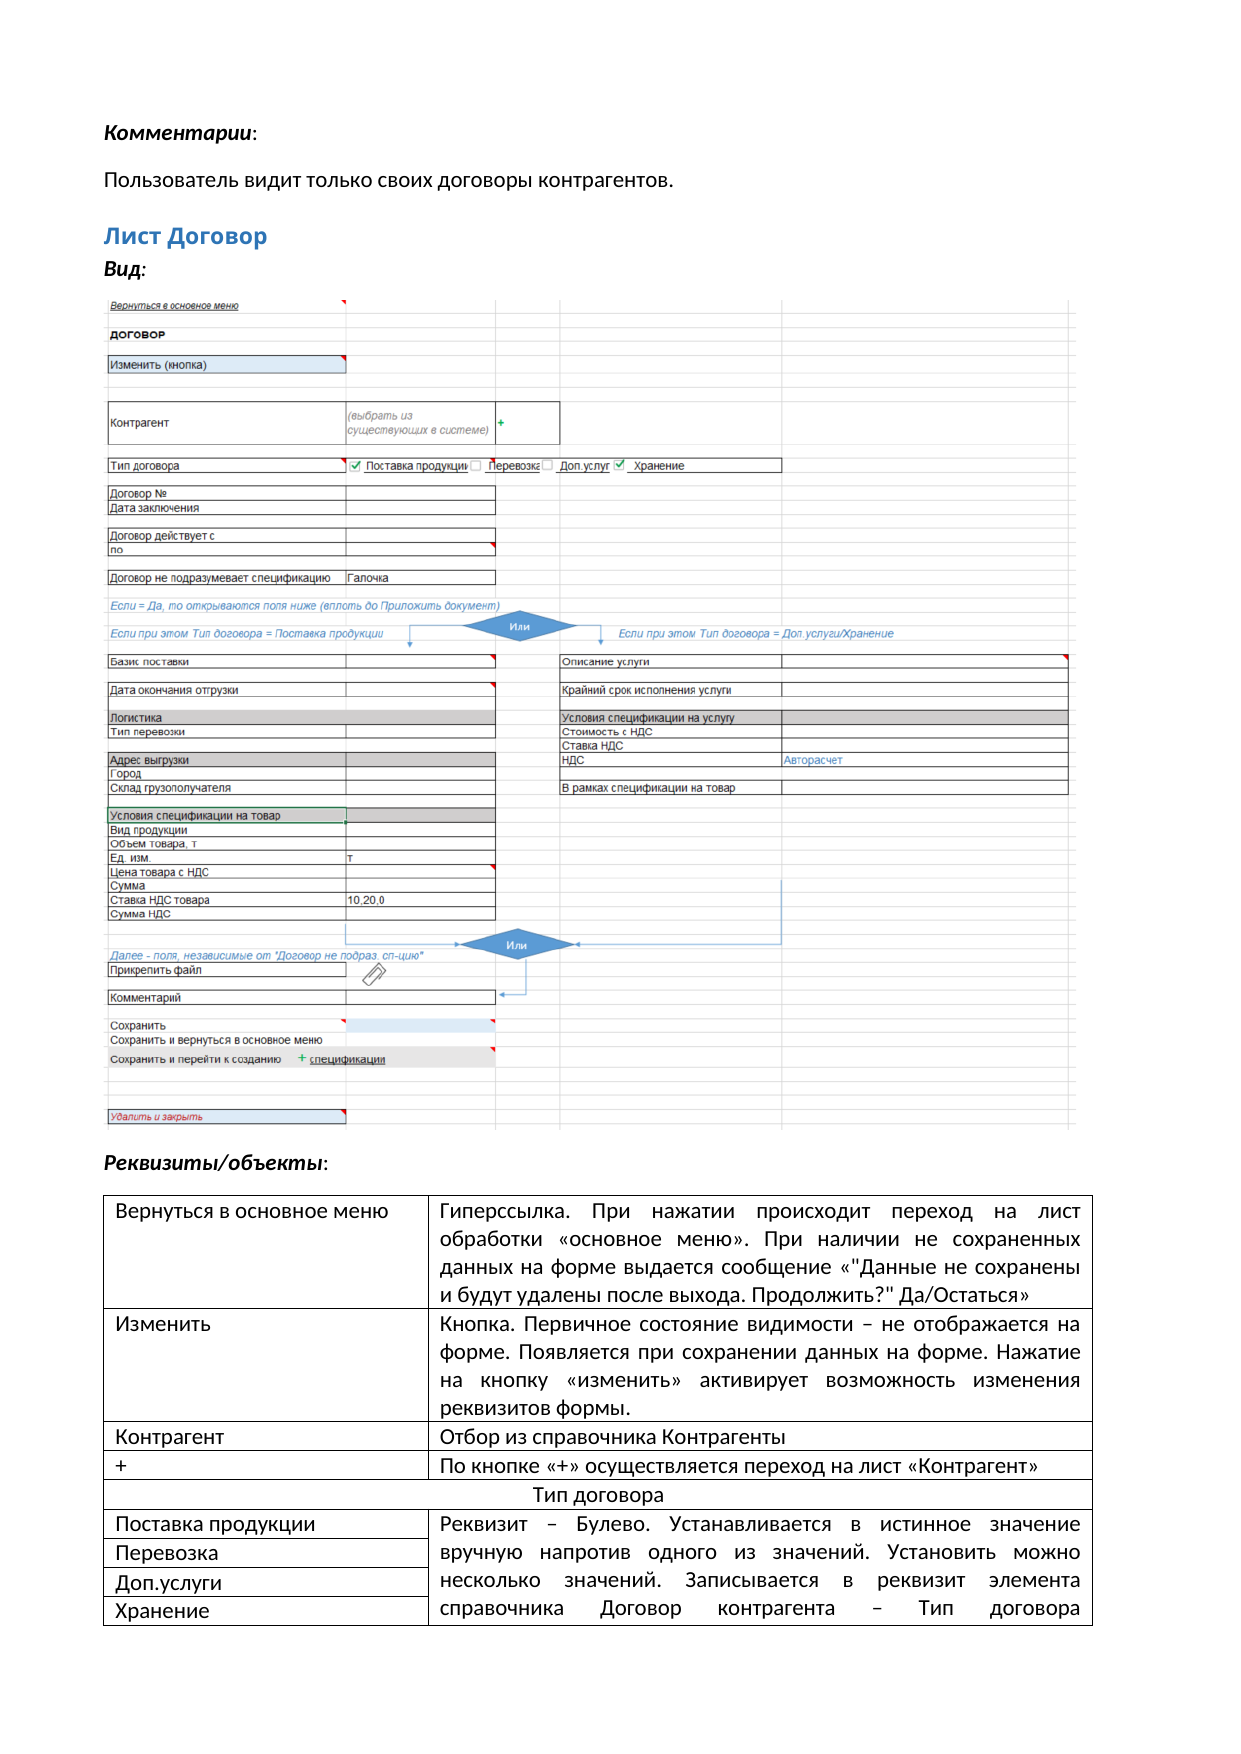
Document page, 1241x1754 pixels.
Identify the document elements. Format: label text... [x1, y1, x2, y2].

table_cell Контрагент [104, 1422, 428, 1450]
table_cell Реквизит – Булево. Устанавливается в истинное значение вручную напротив одного из значений. Установить можно несколько значений. Записывается в реквизит элемента справочника Договор контрагента – Тип договора (дорабатываемый реквизит). [429, 1510, 1092, 1625]
table_cell Перевозка [104, 1539, 428, 1567]
text Вид: [103, 254, 1152, 282]
table_cell Тип договора [104, 1480, 1092, 1508]
text Реквизиты/объекты: [103, 1148, 1152, 1176]
text Комментарии: [103, 118, 1152, 146]
table_cell Хранение [104, 1597, 428, 1625]
table_cell По кнопке «+» осуществляется переход на лист «Контрагент» [429, 1451, 1092, 1479]
table_header Гиперссылка. При нажатии происходит переход на лист обработки «основное меню». При наличии не сохраненных данных на форме выдается сообщение «"Данные не сохранены и будут удалены после выхода. Продолжить?" Да/Остаться» [429, 1196, 1092, 1308]
picture [103, 300, 1077, 1130]
table_cell + [104, 1451, 428, 1479]
table_cell Отбор из справочника Контрагенты [429, 1422, 1092, 1450]
table_cell Изменить [104, 1309, 428, 1421]
table_header Вернуться в основное меню [104, 1196, 428, 1308]
subtitle Лист Договор [103, 220, 1152, 251]
table_cell Поставка продукции [104, 1510, 428, 1537]
table_cell Кнопка. Первичное состояние видимости – не отображается на форме. Появляется при сохранении данных на форме. Нажатие на кнопку «изменить» активирует возможность изменения реквизитов формы. [429, 1309, 1092, 1421]
table_cell Доп.услуги [104, 1568, 428, 1596]
text Пользователь видит только своих договоры контрагентов. [103, 165, 1152, 193]
